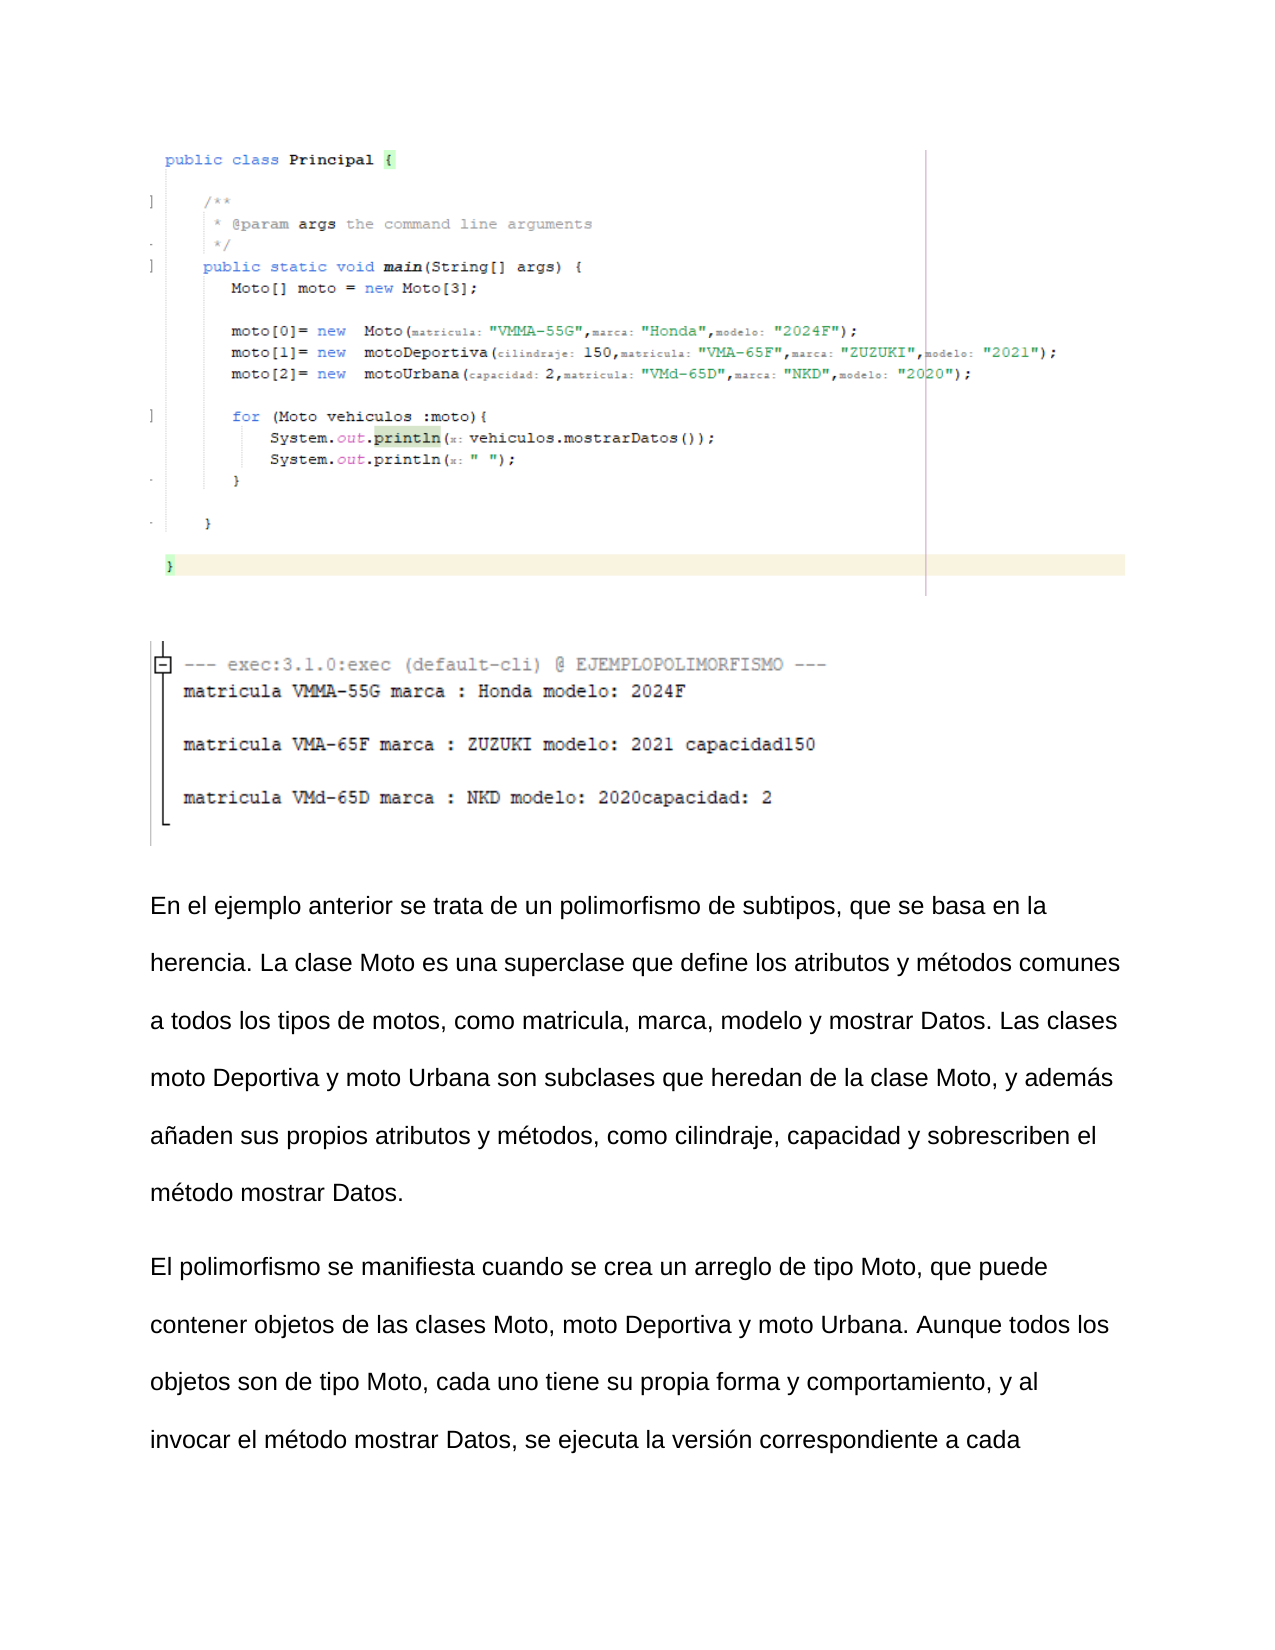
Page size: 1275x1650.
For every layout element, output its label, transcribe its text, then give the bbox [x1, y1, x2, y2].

text En el ejemplo anterior se trata de un polimorfismo de subtipos, que se basa en la herencia. La clase Moto es una superclase que define los atributos y métodos comunes a todos los tipos de motos, como matricula, marca, modelo y mostrar Datos. Las clases moto Deportiva y moto Urbana son subclases que heredan de la clase Moto, y además añaden sus propios atributos y métodos, como cilindraje, capacidad y sobrescriben el método mostrar Datos. [150, 891, 1125, 1207]
picture [150, 150, 1126, 596]
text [150, 1252, 1125, 1453]
picture [150, 641, 1126, 846]
